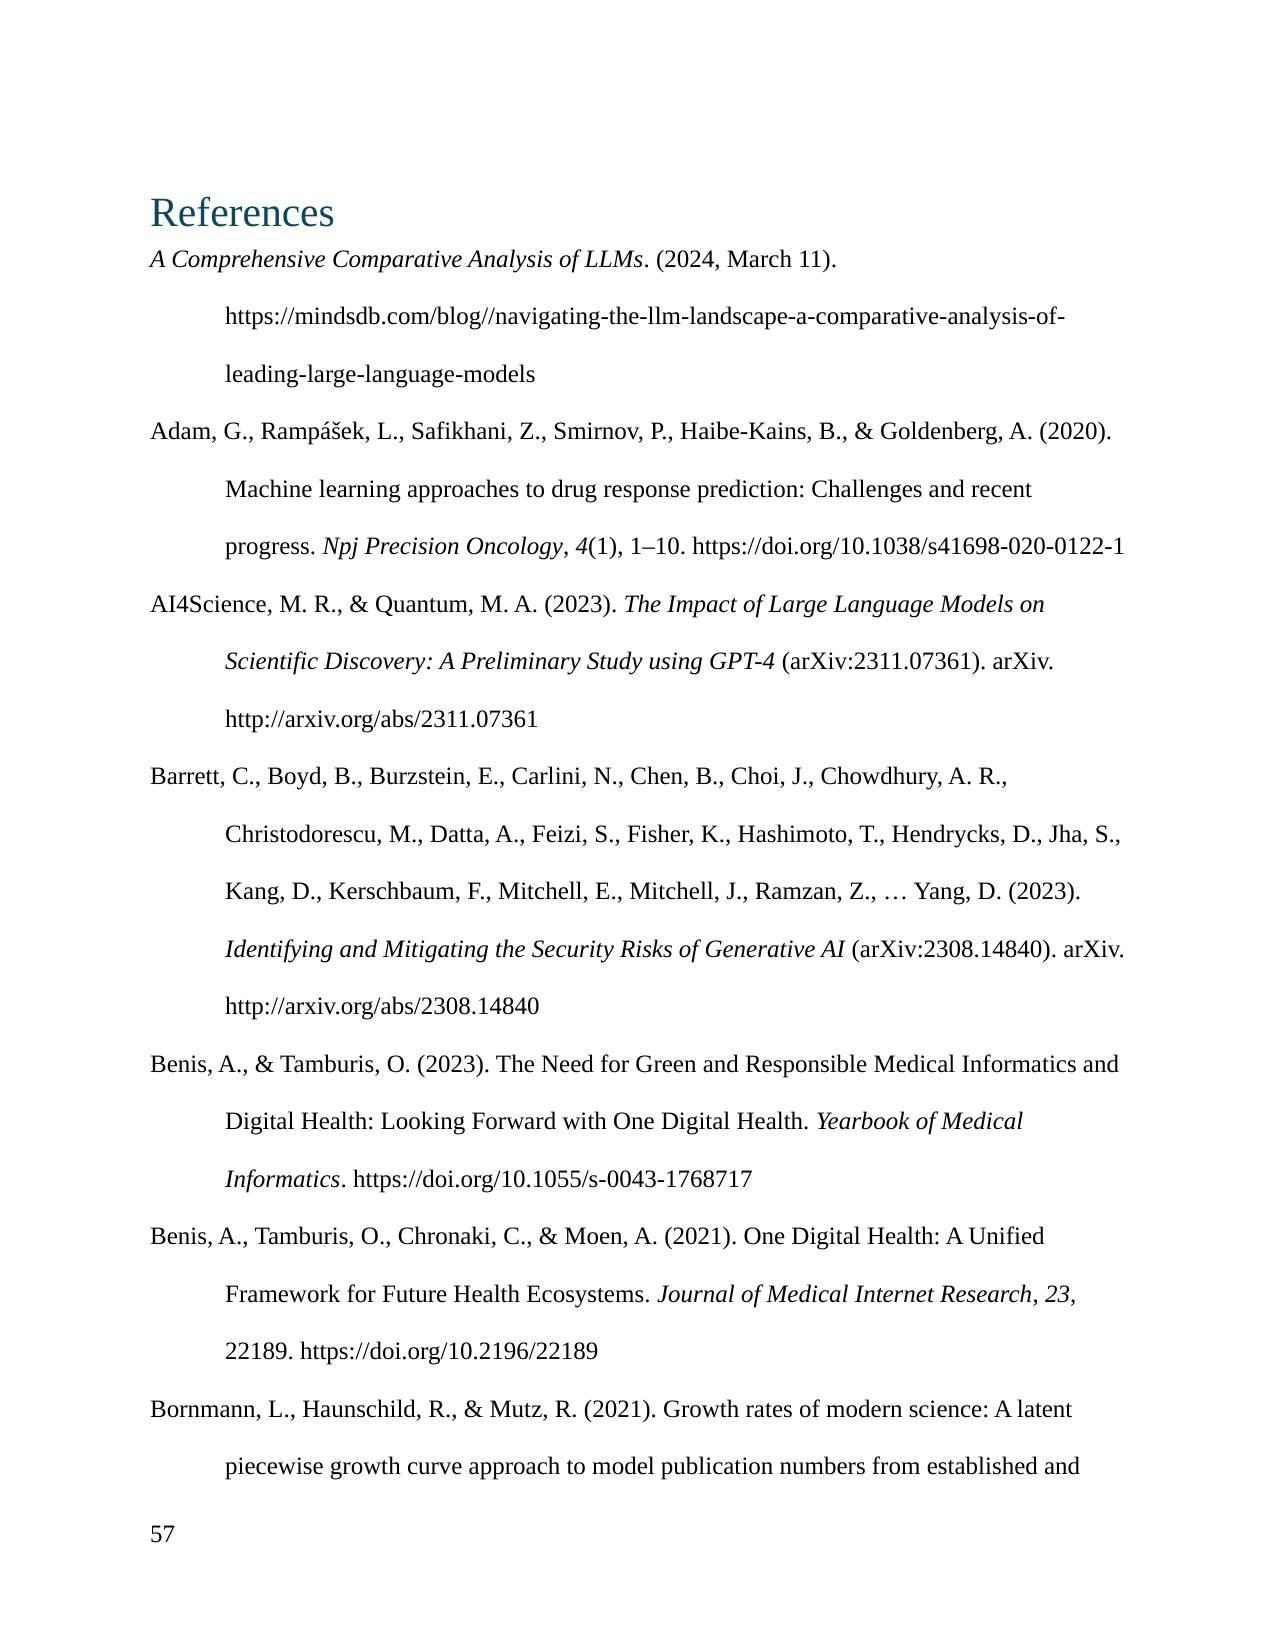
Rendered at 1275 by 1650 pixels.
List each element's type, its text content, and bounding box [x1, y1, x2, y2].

text AI4Science, M. R., & Quantum, M. A. (2023). The Impact of Large Language Models on Scientific Discovery: A Preliminary Study using GPT-4 (arXiv:2311.07361). arXiv. http://arxiv.org/abs/2311.07361 [150, 589, 1125, 732]
text Adam, G., Rampášek, L., Safikhani, Z., Smirnov, P., Haibe-Kains, B., & Goldenberg, A. (2020). Machine learning approaches to drug response prediction: Challenges and recent progress. Npj Precision Oncology, 4(1), 1–10. https://doi.org/10.1038/s41698-020-0122-1 [150, 416, 1125, 560]
subtitle References [150, 187, 1125, 235]
text Benis, A., & Tamburis, O. (2023). The Need for Green and Responsible Medical Informatics and Digital Health: Looking Forward with One Digital Health. Yearbook of Medical Informatics. https://doi.org/10.1055/s-0043-1768717 [150, 1049, 1125, 1192]
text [150, 1394, 1125, 1480]
text A Comprehensive Comparative Analysis of LLMs. (2024, March 11). https://mindsdb.com/blog//navigating-the-llm-landscape-a-comparative-analysis-of-leading-large-language-models [150, 244, 1125, 387]
text Benis, A., Tamburis, O., Chronaki, C., & Moen, A. (2021). One Digital Health: A Unified Framework for Future Health Ecosystems. Journal of Medical Internet Research, 23, 22189. https://doi.org/10.2196/22189 [150, 1221, 1125, 1365]
text Barrett, C., Boyd, B., Burzstein, E., Carlini, N., Chen, B., Choi, J., Chowdhury, A. R., Christodorescu, M., Datta, A., Feizi, S., Fisher, K., Hashimoto, T., Hendrycks, D., Jha, S., Kang, D., Kerschbaum, F., Mitchell, E., Mitchell, J., Ramzan, Z., … Yang, D. (2023). Identifying and Mitigating the Security Risks of Generative AI (arXiv:2308.14840). arXiv. http://arxiv.org/abs/2308.14840 [150, 761, 1125, 1020]
